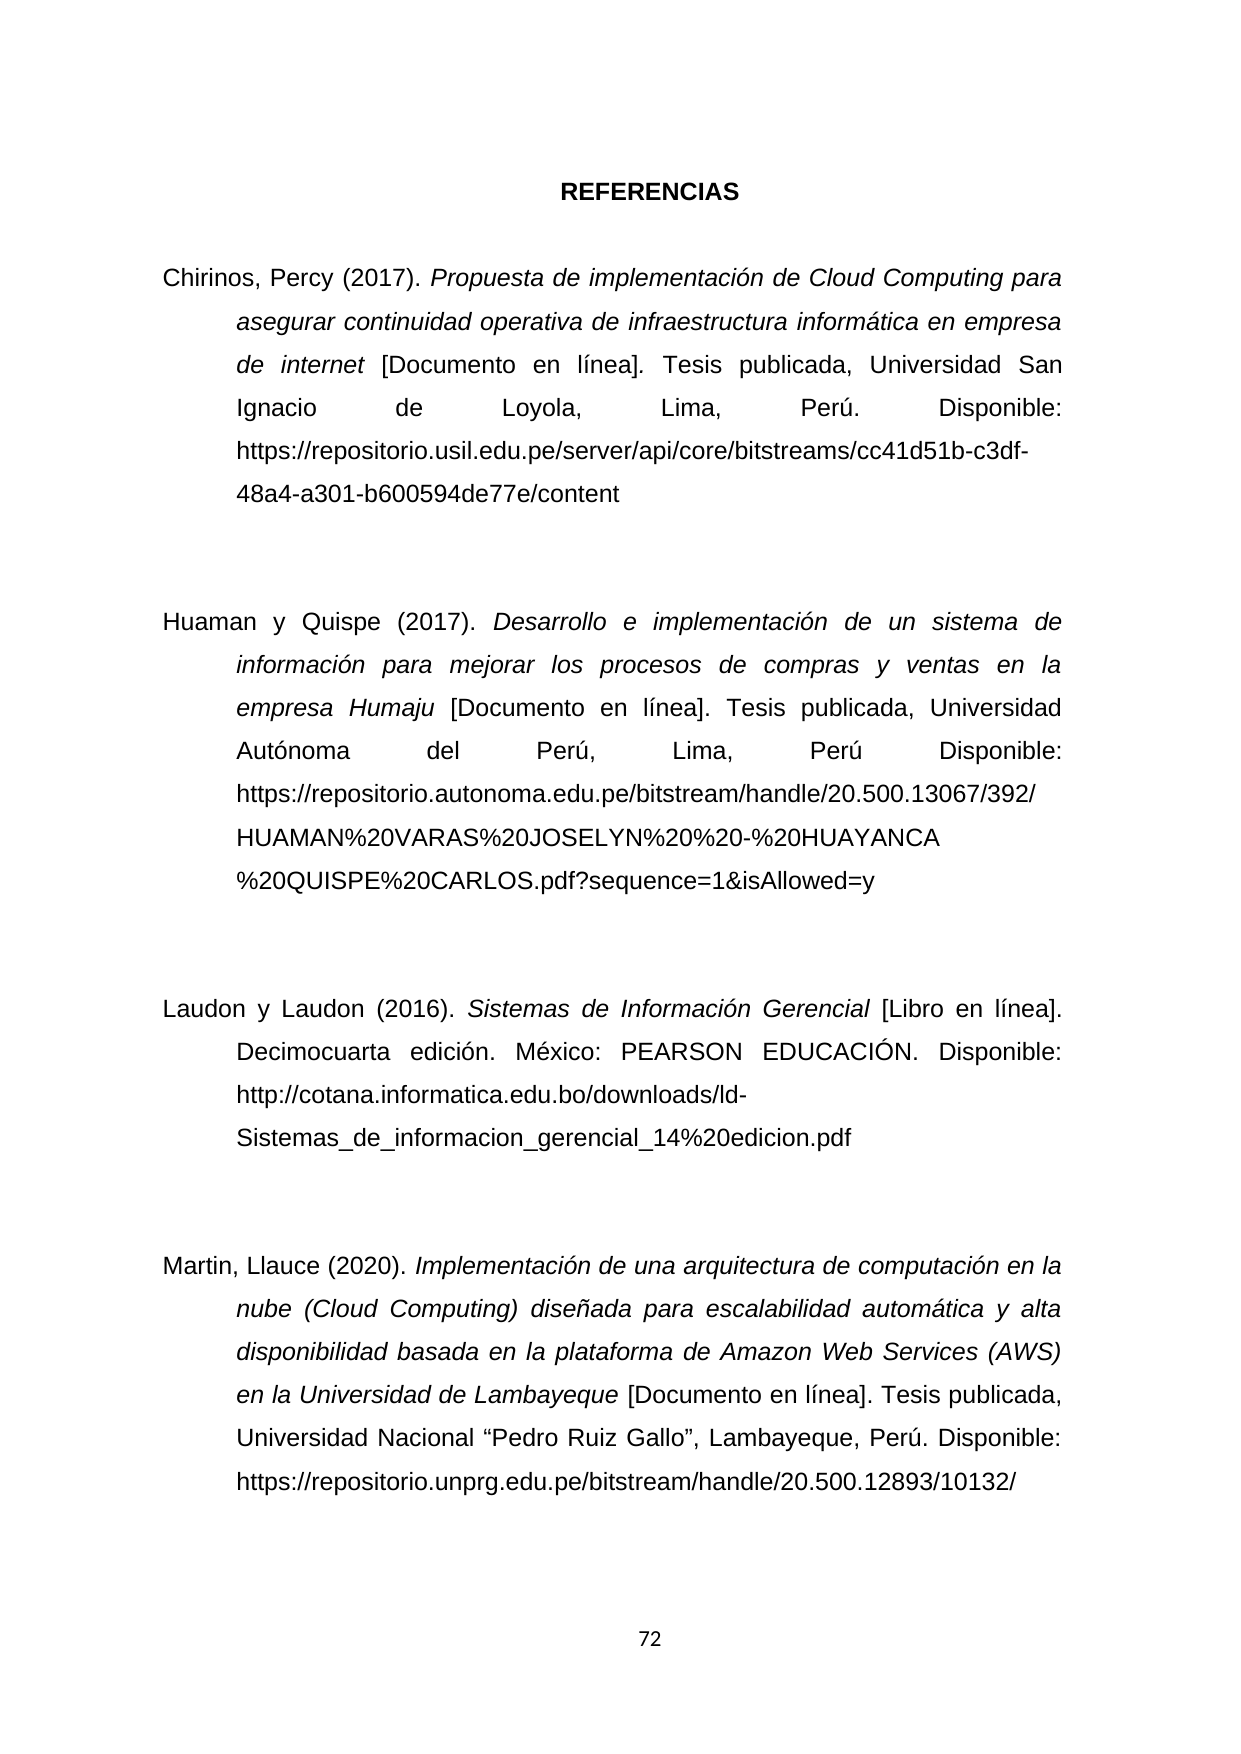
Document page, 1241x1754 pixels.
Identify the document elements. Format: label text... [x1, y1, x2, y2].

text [162, 1251, 1063, 1495]
text Chirinos, Percy (2017). Propuesta de implementación de Cloud Computing para asegurar continuidad operativa de infraestructura informática en empresa de internet [Documento en línea]. Tesis publicada, Universidad San Ignacio de Loyola, Lima, Perú. Disponible: https://repositorio.usil.edu.pe/server/api/core/bitstreams/cc41d51b-c3df-48a4-a301-b600594de77e/content [162, 263, 1063, 508]
text REFERENCIAS [236, 177, 1063, 206]
text Huaman y Quispe (2017). Desarrollo e implementación de un sistema de información para mejorar los procesos de compras y ventas en la empresa Humaju [Documento en línea]. Tesis publicada, Universidad Autónoma del Perú, Lima, Perú Disponible: https://repositorio.autonoma.edu.pe/bitstream/handle/20.500.13067/392/HUAMAN%20VARAS%20JOSELYN%20%20-%20HUAYANCA%20QUISPE%20CARLOS.pdf?sequence=1&isAllowed=y [162, 607, 1063, 894]
text Laudon y Laudon (2016). Sistemas de Información Gerencial [Libro en línea]. Decimocuarta edición. México: PEARSON EDUCACIÓN. Disponible: http://cotana.informatica.edu.bo/downloads/ld-Sistemas_de_informacion_gerencial_14%20edicion.pdf [162, 994, 1063, 1152]
